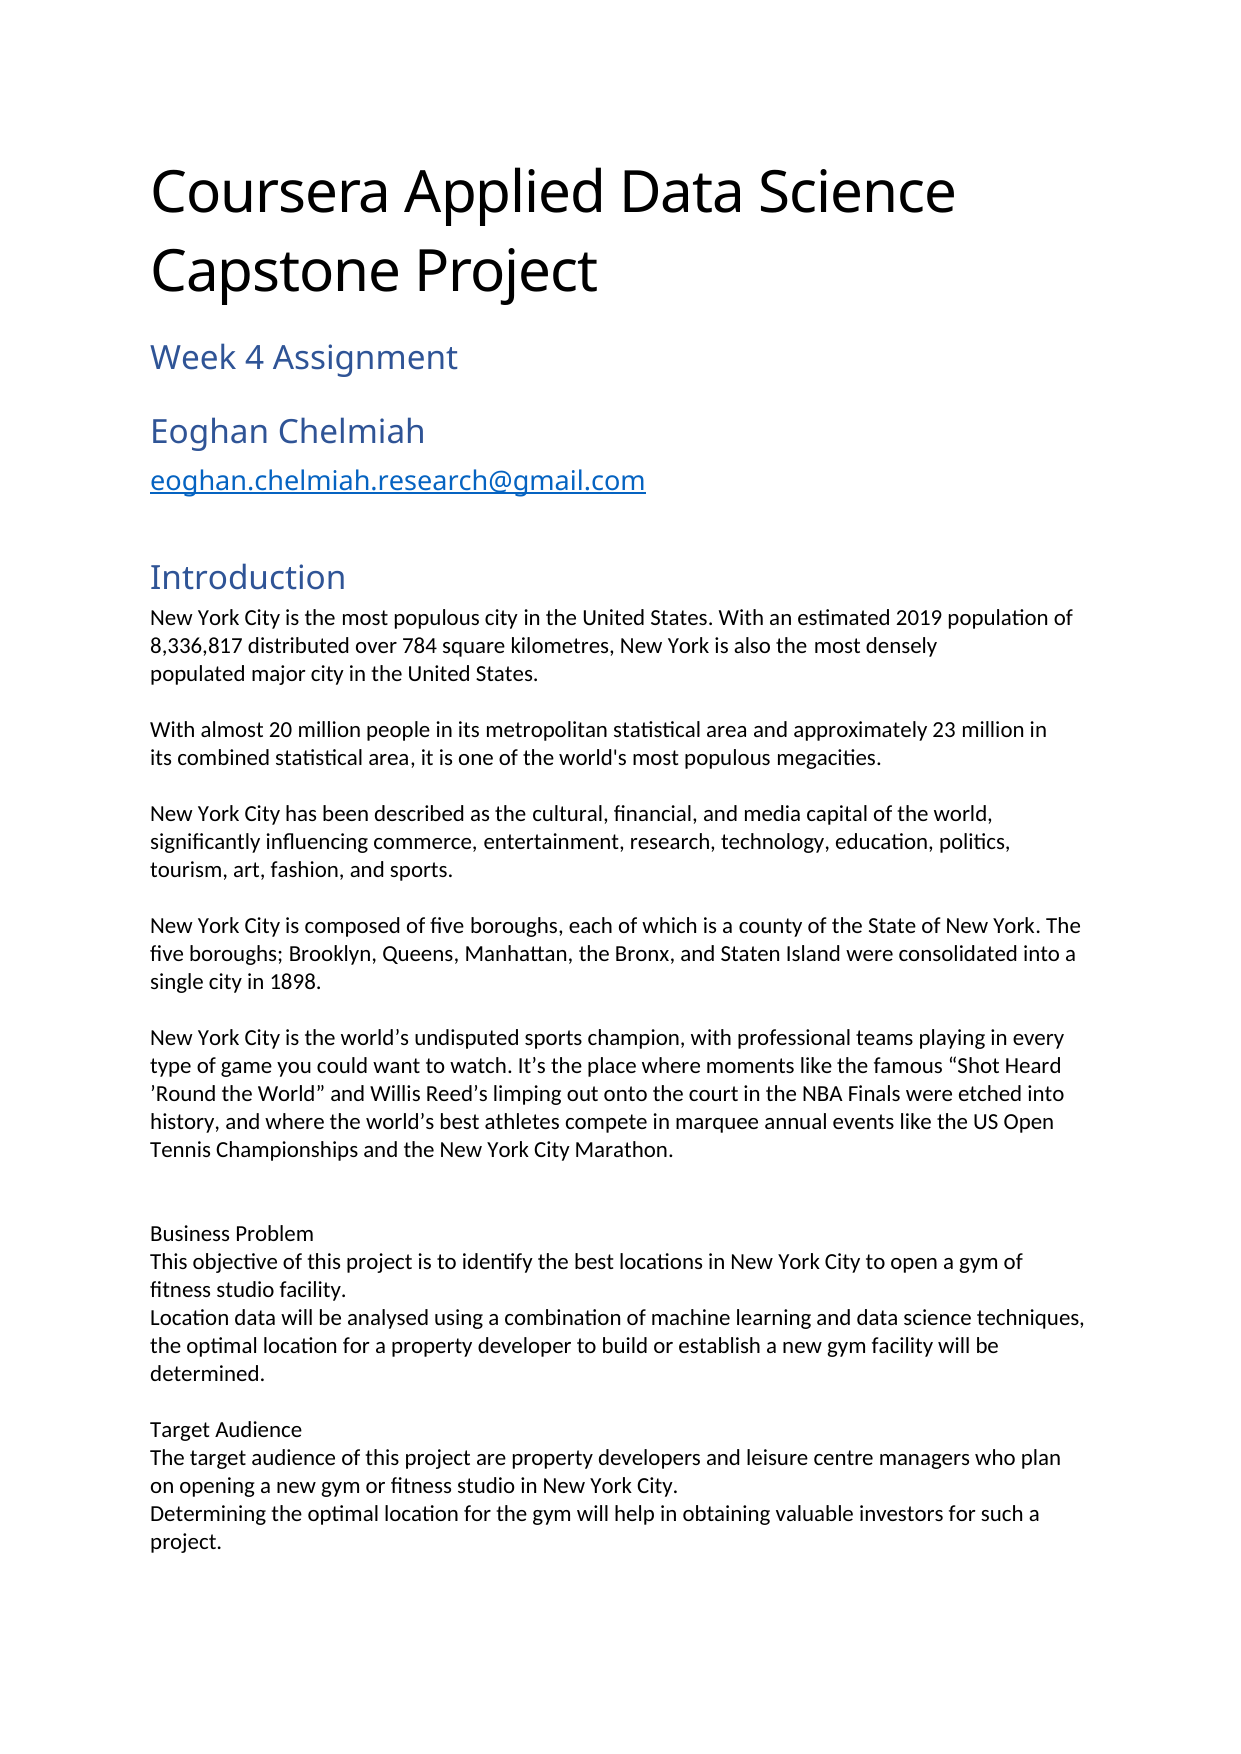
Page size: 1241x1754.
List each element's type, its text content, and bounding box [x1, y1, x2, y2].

title Coursera Applied Data Science Capstone Project [150, 150, 1090, 309]
text The target audience of this project are property developers and leisure centre managers who plan on opening a new gym or fitness studio in New York City. [150, 1443, 1090, 1499]
subtitle eoghan.chelmiah.research@gmail.com [150, 461, 1090, 498]
text New York City is the world’s undisputed sports champion, with professional teams playing in every type of game you could want to watch. It’s the place where moments like the famous “Shot Heard ’Round the World” and Willis Reed’s limping out onto the court in the NBA Finals were etched into history, and where the world’s best athletes compete in marquee annual events like the US Open Tennis Championships and the New York City Marathon. [150, 1023, 1090, 1163]
subtitle Eoghan Chelmiah [150, 408, 1090, 453]
text Determining the optimal location for the gym will help in obtaining valuable investors for such a project. [150, 1499, 1090, 1556]
text This objective of this project is to identify the best locations in New York City to open a gym of fitness studio facility. [150, 1247, 1090, 1303]
text Target Audience [150, 1415, 1090, 1443]
text With almost 20 million people in its metropolitan statistical area and approximately 23 million in its combined statistical area, it is one of the world's most populous megacities. [150, 715, 1090, 771]
text Location data will be analysed using a combination of machine learning and data science techniques, the optimal location for a property developer to build or establish a new gym facility will be determined. [150, 1303, 1090, 1387]
text Business Problem [150, 1219, 1090, 1247]
text New York City is composed of five boroughs, each of which is a county of the State of New York. The five boroughs; Brooklyn, Queens, Manhattan, the Bronx, and Staten Island were consolidated into a single city in 1898. [150, 911, 1090, 995]
text New York City is the most populous city in the United States. With an estimated 2019 population of 8,336,817 distributed over 784 square kilometres, New York is also the most densely populated major city in the United States. [150, 603, 1090, 687]
subtitle Week 4 Assignment [150, 334, 1090, 379]
text New York City has been described as the cultural, financial, and media capital of the world, significantly influencing commerce, entertainment, research, technology, education, politics, tourism, art, fashion, and sports. [150, 799, 1090, 883]
subtitle Introduction [150, 554, 1090, 599]
